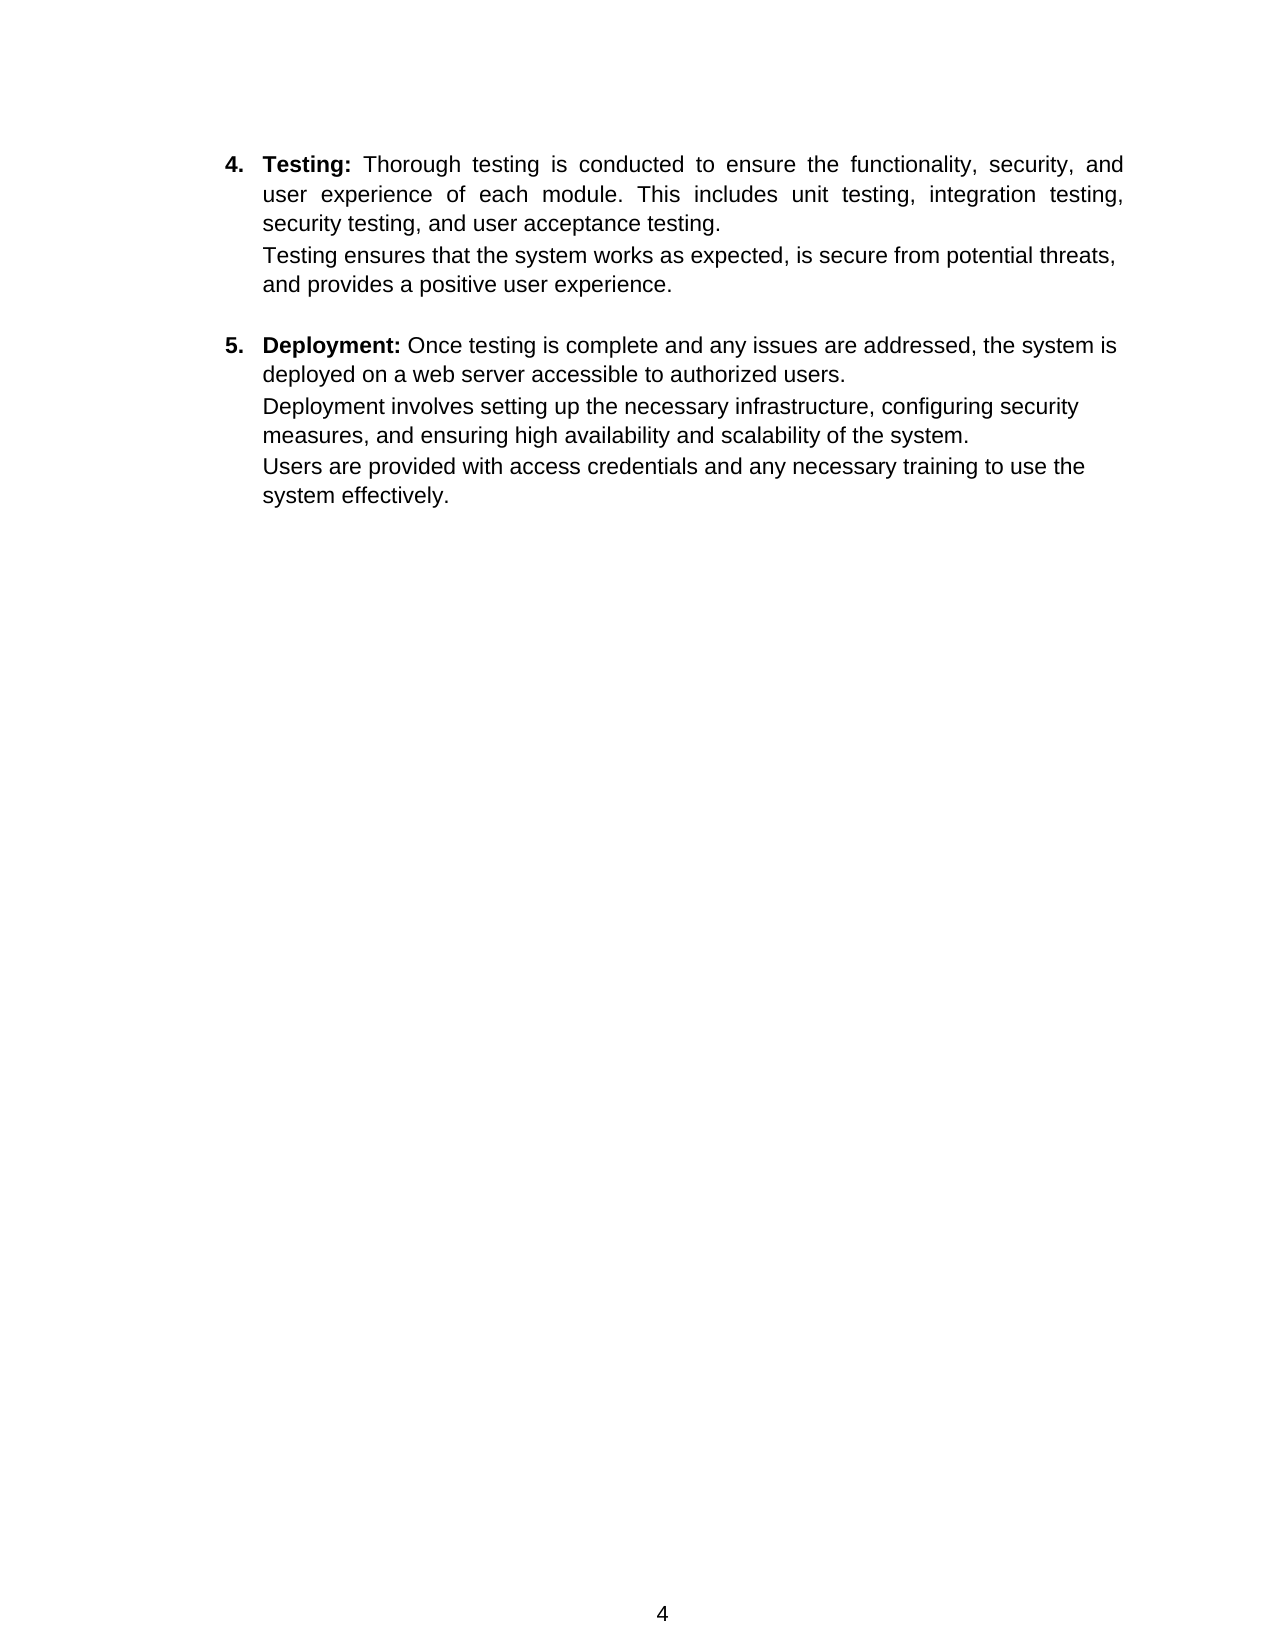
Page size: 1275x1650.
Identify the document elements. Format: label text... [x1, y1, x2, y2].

text Testing ensures that the system works as expected, is secure from potential threats, and provides a positive user experience. [262, 242, 1125, 297]
text Deployment involves setting up the necessary infrastructure, configuring security measures, and ensuring high availability and scalability of the system. [262, 393, 1125, 448]
list Deployment: Once testing is complete and any issues are addressed, the system is deployed on a web server accessible to authorized users. [225, 332, 1125, 388]
text 4 [150, 1601, 1175, 1626]
list Testing: Thorough testing is conducted to ensure the functionality, security, and user experience of each module. This includes unit testing, integration testing, security testing, and user acceptance testing. [225, 151, 1125, 237]
text Users are provided with access credentials and any necessary training to use the system effectively. [262, 453, 1125, 508]
